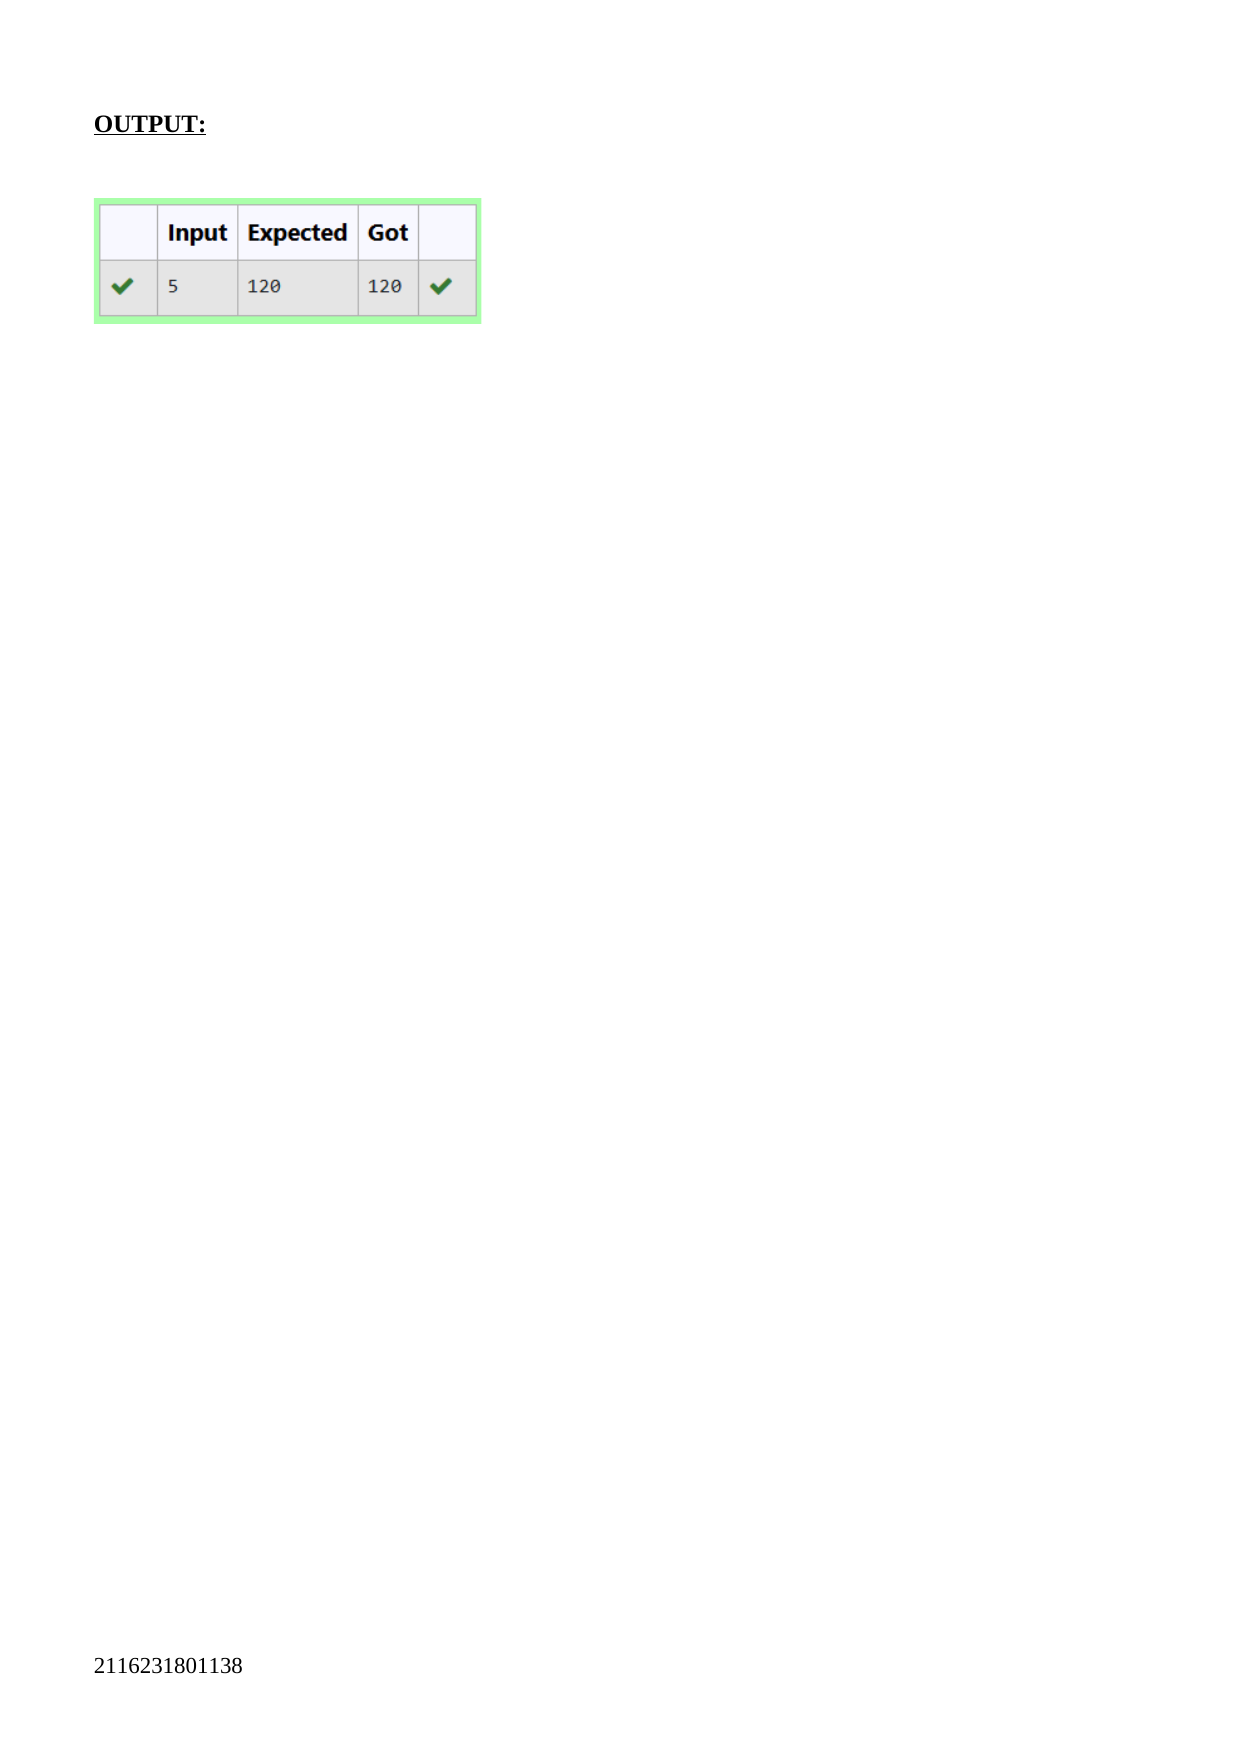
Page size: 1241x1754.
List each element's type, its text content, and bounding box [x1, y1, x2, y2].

picture [93, 198, 482, 324]
text OUTPUT: [94, 109, 1155, 137]
